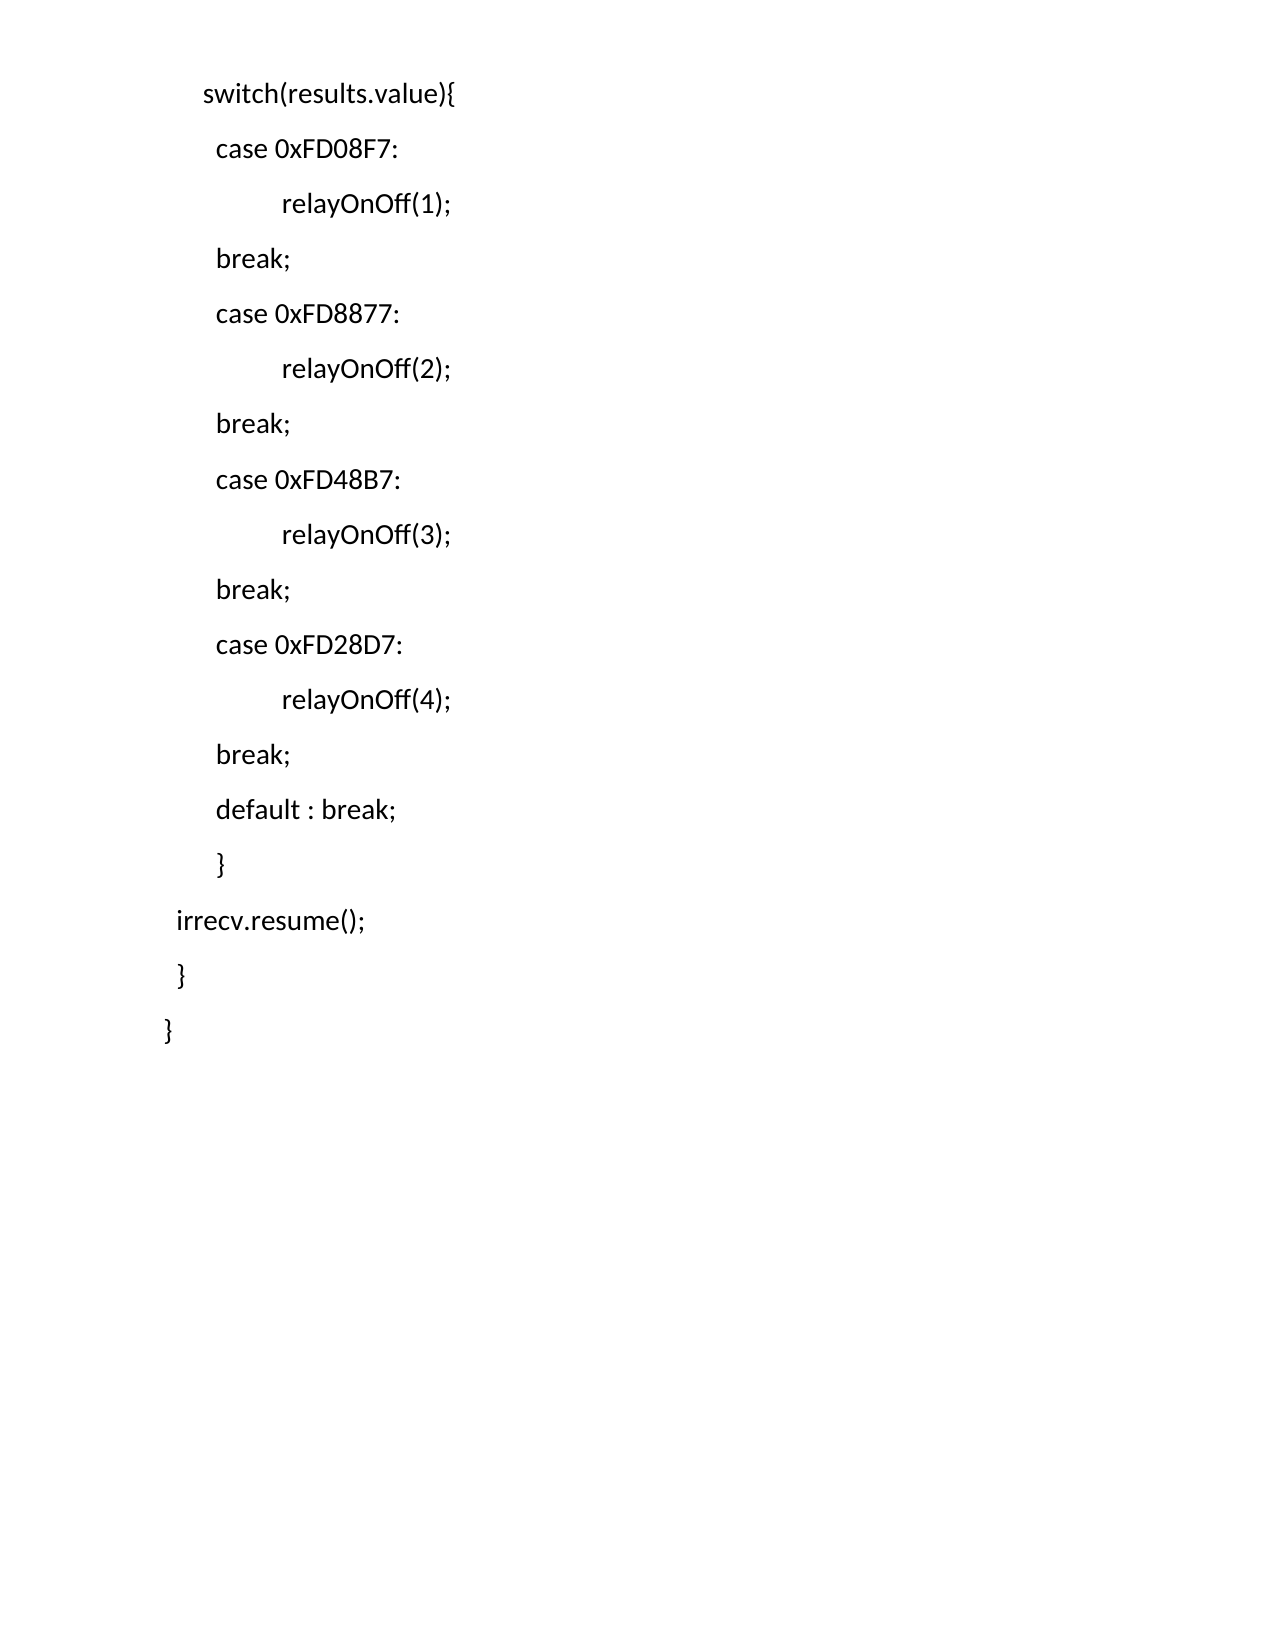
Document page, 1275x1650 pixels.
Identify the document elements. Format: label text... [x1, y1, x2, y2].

text relayOnOff(2); [75, 351, 1200, 386]
text case 0xFD8877: [75, 295, 1200, 331]
text break; [75, 736, 1200, 772]
text case 0xFD28D7: [75, 626, 1200, 662]
text break; [75, 406, 1200, 441]
text relayOnOff(3); [75, 516, 1200, 551]
text } [75, 957, 1200, 992]
text default : break; [75, 791, 1200, 827]
text relayOnOff(4); [75, 681, 1200, 717]
text relayOnOff(1); [75, 185, 1200, 221]
text switch(results.value){ [75, 75, 1200, 111]
text case 0xFD08F7: [75, 130, 1200, 166]
text break; [75, 571, 1200, 607]
text irrecv.resume(); [75, 902, 1200, 937]
text case 0xFD48B7: [75, 461, 1200, 496]
text } [75, 1012, 1200, 1047]
text } [75, 846, 1200, 882]
text break; [75, 240, 1200, 276]
